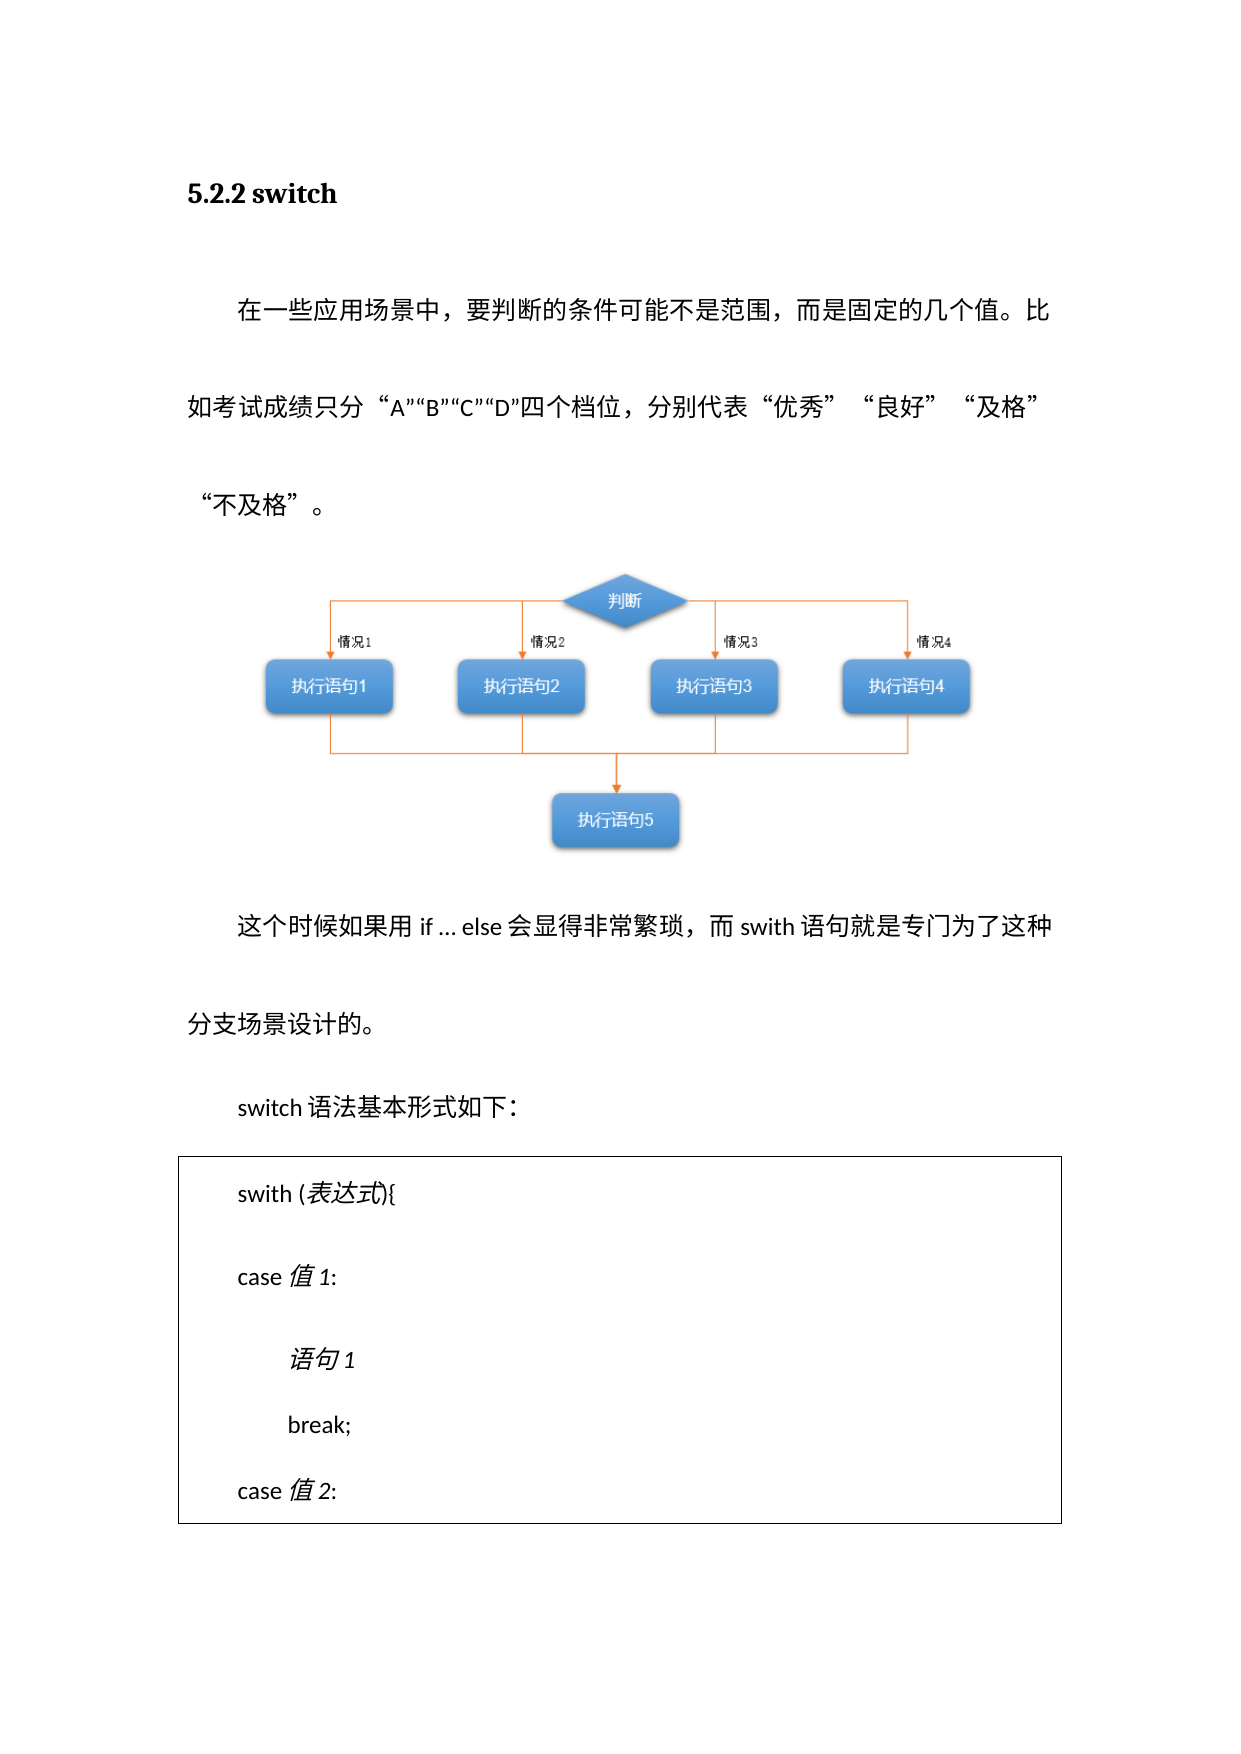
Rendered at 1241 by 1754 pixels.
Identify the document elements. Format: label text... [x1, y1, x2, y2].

text break; [179, 1406, 1061, 1441]
text case 值1: [179, 1239, 1061, 1307]
subtitle 5.2.2 switch [187, 162, 1053, 227]
text 这个时候如果用if … else会显得非常繁琐，而swith语句就是专门为了这种分支场景设计的。 [187, 892, 1053, 1055]
text swith (表达式){ [179, 1157, 1061, 1224]
picture [245, 554, 995, 868]
text case 值2: [179, 1453, 1061, 1523]
text 语句1 [179, 1322, 1061, 1391]
text switch语法基本形式如下： [187, 1073, 1053, 1138]
text 在一些应用场景中，要判断的条件可能不是范围，而是固定的几个值。比如考试成绩只分“A”“B”“C”“D”四个档位，分别代表“优秀”“良好”“及格”“不及格”。 [187, 276, 1053, 536]
